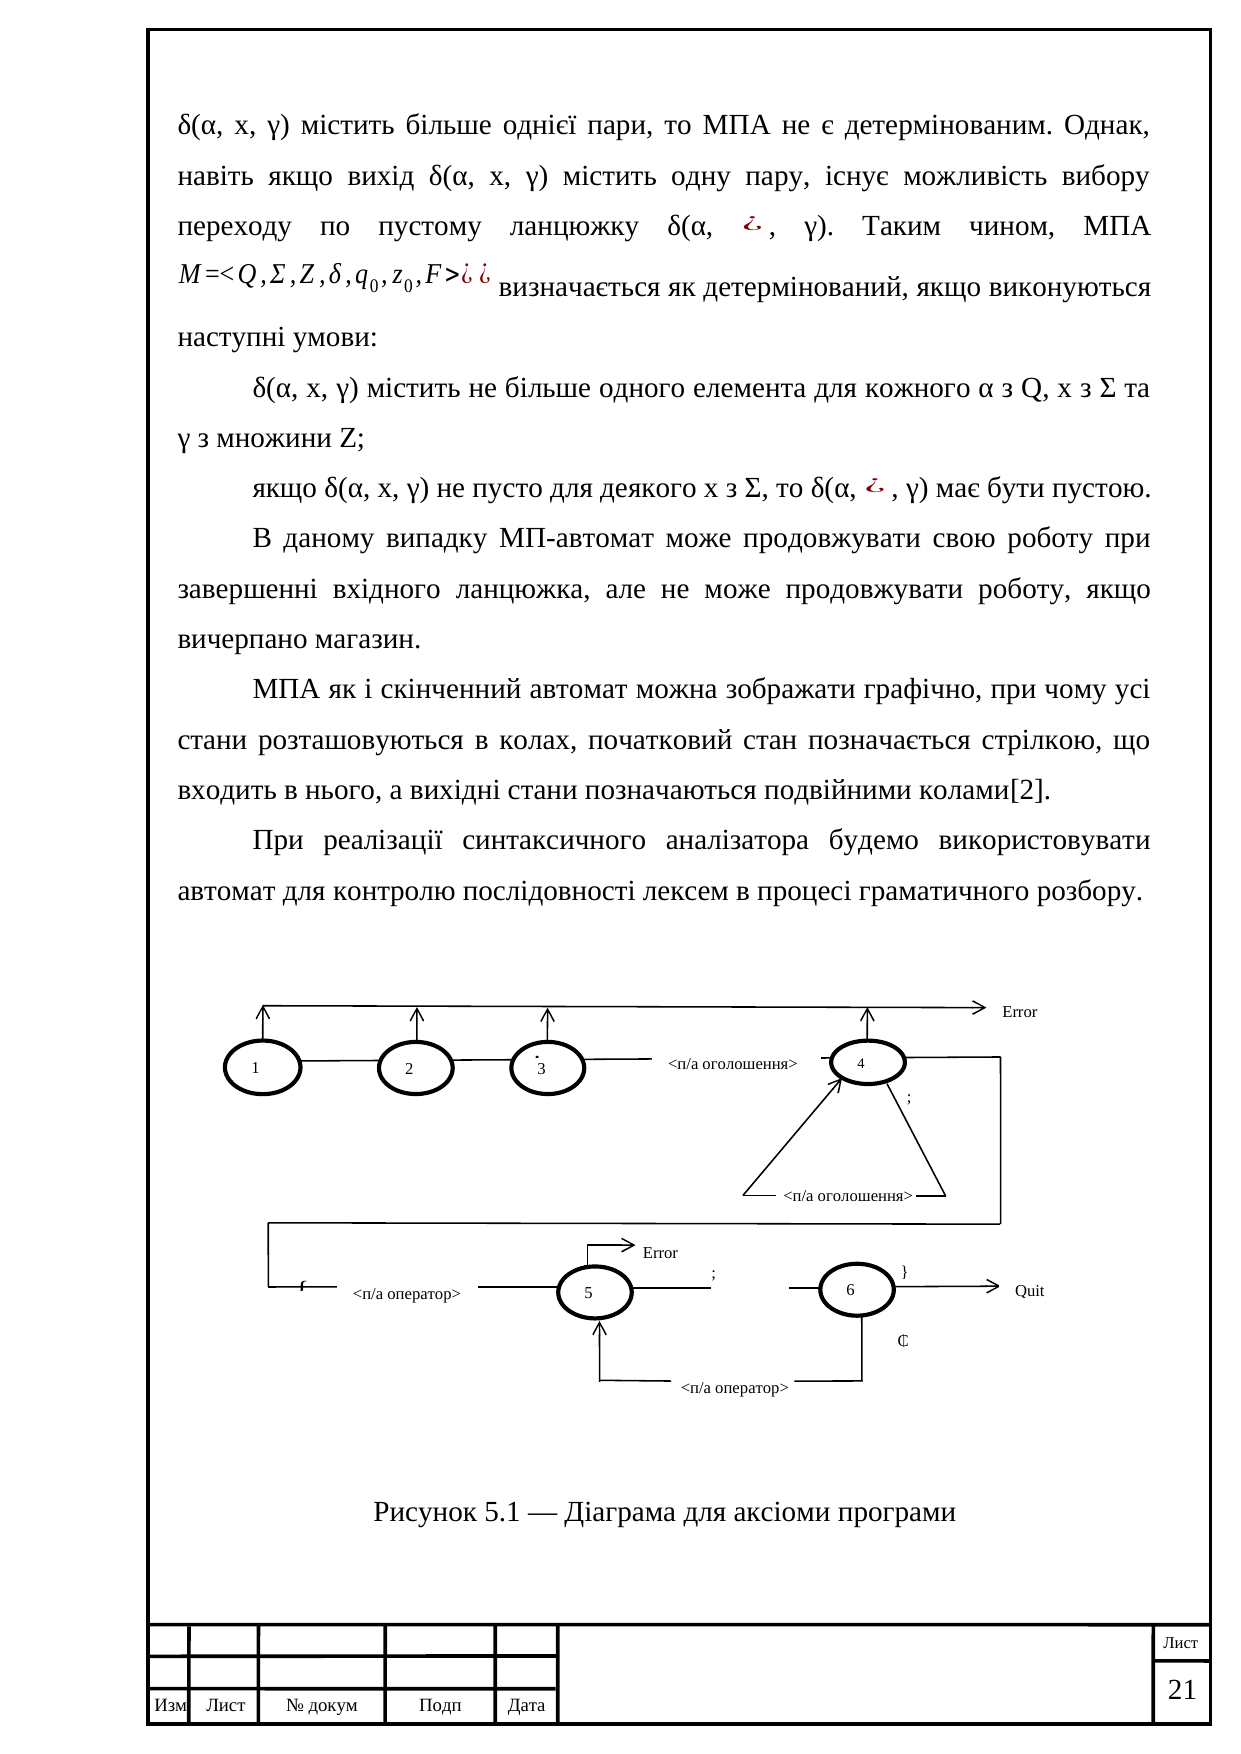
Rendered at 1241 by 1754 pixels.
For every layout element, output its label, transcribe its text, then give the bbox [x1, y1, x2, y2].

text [177, 107, 1152, 353]
text МПА як і скінченний автомат можна зображати графічно, при чому усі стани розташовуються в колах, початковий стан позначається стрілкою, що входить в нього, а вихідні стани позначаються подвійними колами[2]. [177, 672, 1152, 806]
text В даному випадку МП-автомат може продовжувати свою роботу при завершенні вхідного ланцюжка, але не може продовжувати роботу, якщо вичерпано магазин. [177, 521, 1152, 655]
text δ(α, х, γ) містить не більше одного елемента для кожного α з Q, х з Σ та γ з множини Z; [177, 370, 1152, 453]
text якщо δ(α, х, γ) не пусто для деякого х з Σ, то δ(α, , γ) має бути пустою. [177, 470, 1152, 504]
text Рисунок 5.1 — Діаграма для аксіоми програми [177, 1494, 1152, 1527]
text При реалізації синтаксичного аналізатора будемо використовувати автомат для контролю послідовності лексем в процесі граматичного розбору. [177, 822, 1152, 906]
